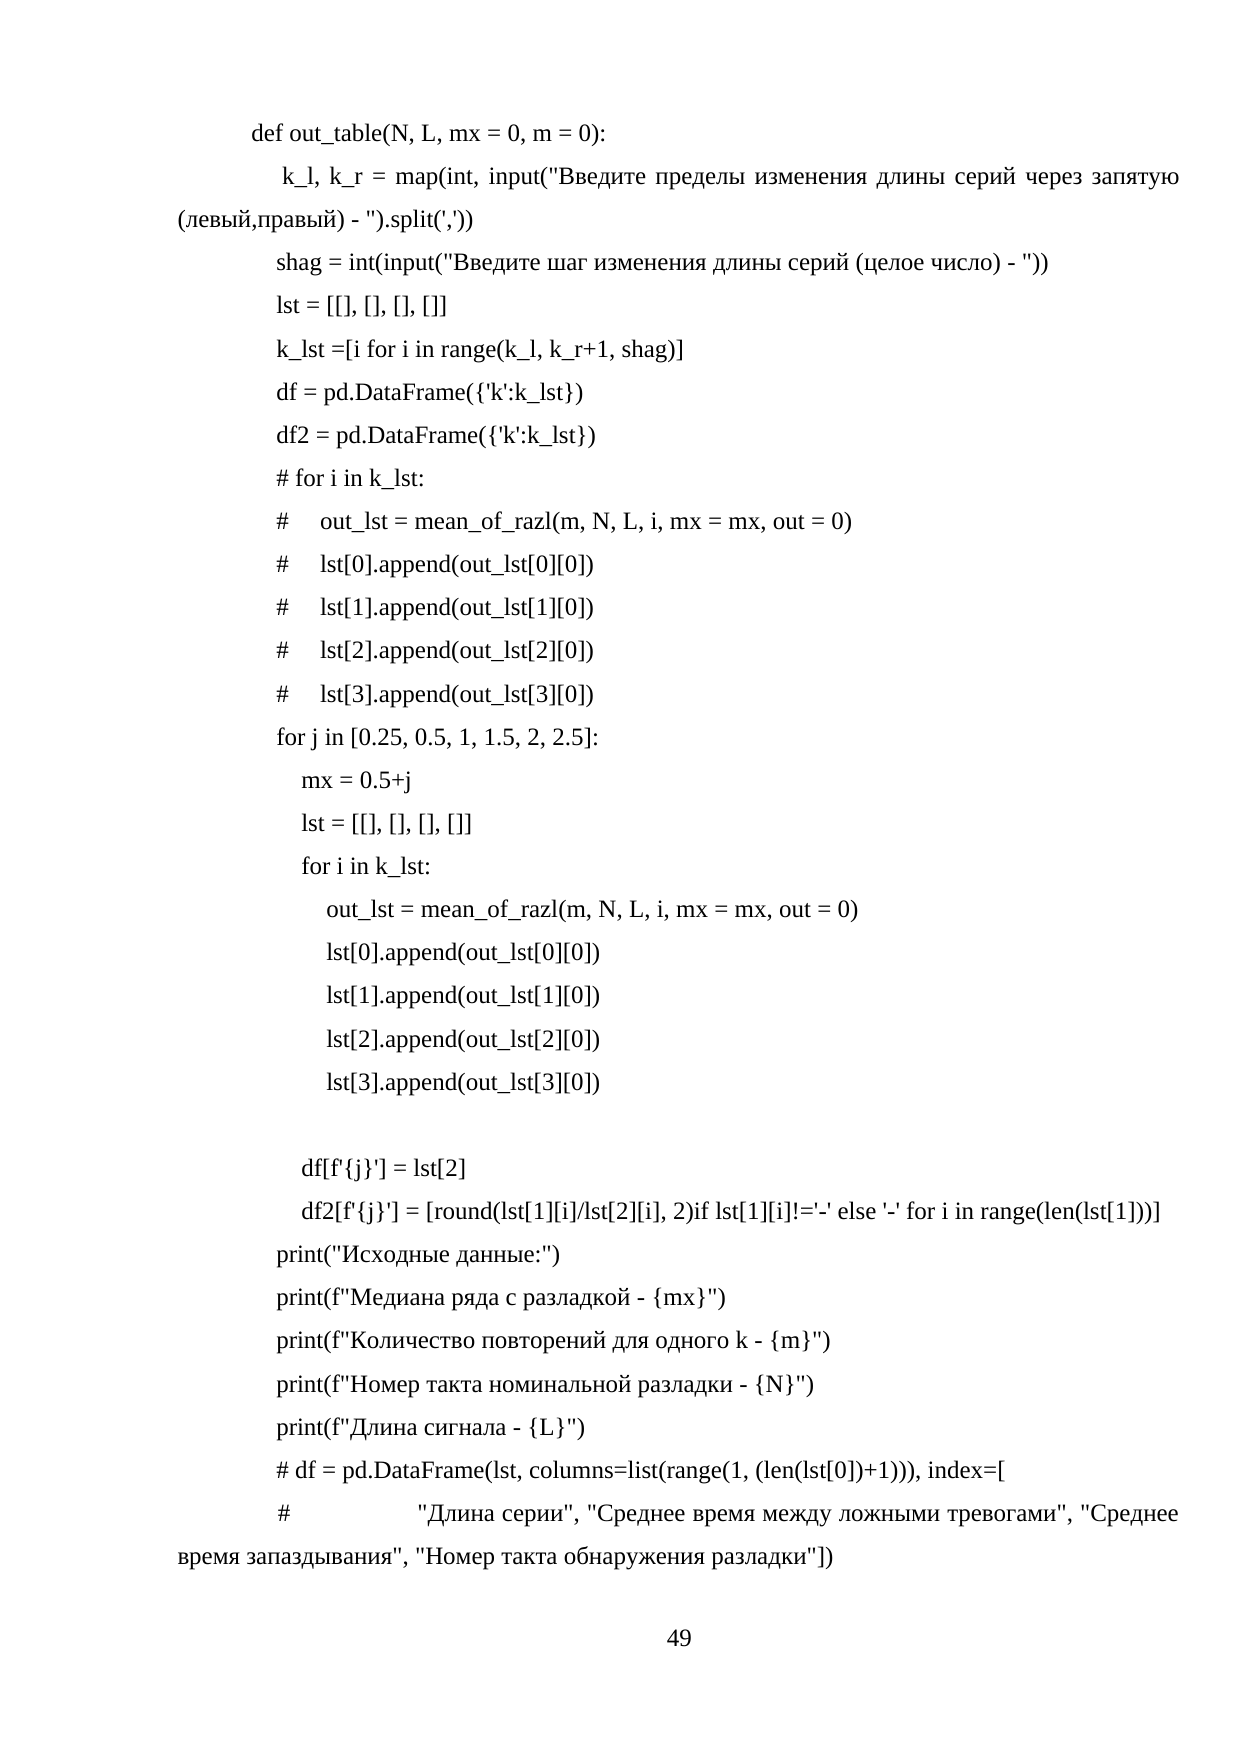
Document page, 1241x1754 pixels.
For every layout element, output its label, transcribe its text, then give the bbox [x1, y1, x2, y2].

text print(f"Количество повторений для одного k - {m}") [177, 1326, 1181, 1354]
text print(f"Длина сигнала - {L}") [177, 1412, 1181, 1441]
text # lst[0].append(out_lst[0][0]) [177, 549, 1181, 578]
text # lst[3].append(out_lst[3][0]) [177, 679, 1181, 707]
text print(f"Медиана ряда с разладкой - {mx}") [177, 1282, 1181, 1311]
text shag = int(input("Введите шаг изменения длины серий (целое число) - ")) [177, 247, 1181, 276]
text for j in [0.25, 0.5, 1, 1.5, 2, 2.5]: [177, 722, 1181, 751]
text lst[2].append(out_lst[2][0]) [177, 1024, 1181, 1052]
text lst[1].append(out_lst[1][0]) [177, 981, 1181, 1009]
text mx = 0.5+j [177, 765, 1181, 794]
text df2 = pd.DataFrame({'k':k_lst}) [177, 420, 1181, 449]
text lst[3].append(out_lst[3][0]) [177, 1067, 1181, 1096]
text k_l, k_r = map(int, input("Введите пределы изменения длины серий через запятую (левый,правый) - ").split(',')) [177, 161, 1181, 233]
text # lst[2].append(out_lst[2][0]) [177, 636, 1181, 664]
text print("Исходные данные:") [177, 1239, 1181, 1268]
text lst = [[], [], [], []] [177, 808, 1181, 837]
text lst[0].append(out_lst[0][0]) [177, 937, 1181, 966]
text def out_table(N, L, mx = 0, m = 0): [177, 118, 1181, 147]
text df2[f'{j}'] = [round(lst[1][i]/lst[2][i], 2)if lst[1][i]!='-' else '-' for i in range(len(lst[1]))] [177, 1196, 1181, 1225]
text print(f"Номер такта номинальной разладки - {N}") [177, 1369, 1181, 1397]
text # out_lst = mean_of_razl(m, N, L, i, mx = mx, out = 0) [177, 506, 1181, 535]
text lst = [[], [], [], []] [177, 291, 1181, 319]
text df[f'{j}'] = lst[2] [177, 1153, 1181, 1182]
text k_lst =[i for i in range(k_l, k_r+1, shag)] [177, 334, 1181, 362]
text # "Длина серии", "Среднее время между ложными тревогами", "Среднее время запаздывания", "Номер такта обнаружения разладки"]) [177, 1498, 1181, 1570]
text # lst[1].append(out_lst[1][0]) [177, 592, 1181, 621]
text df = pd.DataFrame({'k':k_lst}) [177, 377, 1181, 406]
text for i in k_lst: [177, 851, 1181, 880]
text # df = pd.DataFrame(lst, columns=list(range(1, (len(lst[0])+1))), index=[ [177, 1455, 1181, 1484]
text # for i in k_lst: [177, 463, 1181, 492]
text out_lst = mean_of_razl(m, N, L, i, mx = mx, out = 0) [177, 894, 1181, 923]
